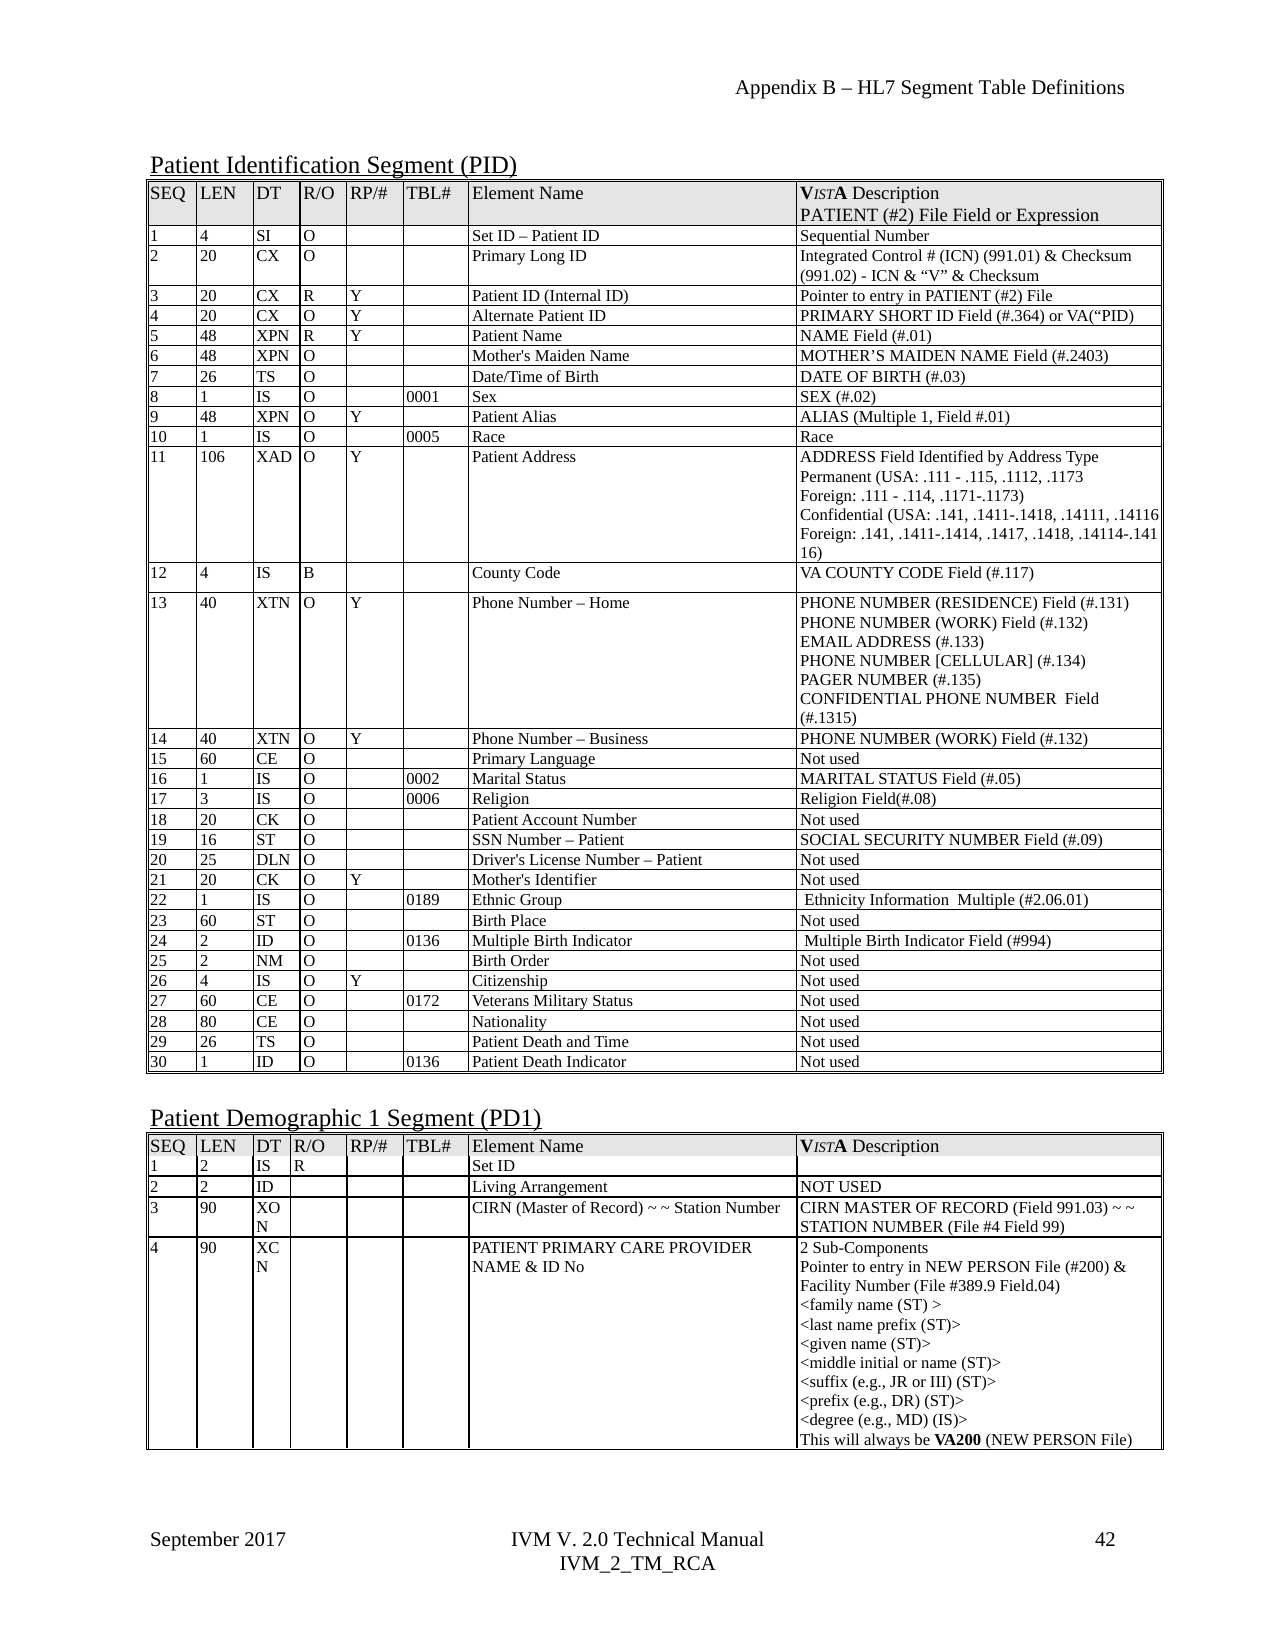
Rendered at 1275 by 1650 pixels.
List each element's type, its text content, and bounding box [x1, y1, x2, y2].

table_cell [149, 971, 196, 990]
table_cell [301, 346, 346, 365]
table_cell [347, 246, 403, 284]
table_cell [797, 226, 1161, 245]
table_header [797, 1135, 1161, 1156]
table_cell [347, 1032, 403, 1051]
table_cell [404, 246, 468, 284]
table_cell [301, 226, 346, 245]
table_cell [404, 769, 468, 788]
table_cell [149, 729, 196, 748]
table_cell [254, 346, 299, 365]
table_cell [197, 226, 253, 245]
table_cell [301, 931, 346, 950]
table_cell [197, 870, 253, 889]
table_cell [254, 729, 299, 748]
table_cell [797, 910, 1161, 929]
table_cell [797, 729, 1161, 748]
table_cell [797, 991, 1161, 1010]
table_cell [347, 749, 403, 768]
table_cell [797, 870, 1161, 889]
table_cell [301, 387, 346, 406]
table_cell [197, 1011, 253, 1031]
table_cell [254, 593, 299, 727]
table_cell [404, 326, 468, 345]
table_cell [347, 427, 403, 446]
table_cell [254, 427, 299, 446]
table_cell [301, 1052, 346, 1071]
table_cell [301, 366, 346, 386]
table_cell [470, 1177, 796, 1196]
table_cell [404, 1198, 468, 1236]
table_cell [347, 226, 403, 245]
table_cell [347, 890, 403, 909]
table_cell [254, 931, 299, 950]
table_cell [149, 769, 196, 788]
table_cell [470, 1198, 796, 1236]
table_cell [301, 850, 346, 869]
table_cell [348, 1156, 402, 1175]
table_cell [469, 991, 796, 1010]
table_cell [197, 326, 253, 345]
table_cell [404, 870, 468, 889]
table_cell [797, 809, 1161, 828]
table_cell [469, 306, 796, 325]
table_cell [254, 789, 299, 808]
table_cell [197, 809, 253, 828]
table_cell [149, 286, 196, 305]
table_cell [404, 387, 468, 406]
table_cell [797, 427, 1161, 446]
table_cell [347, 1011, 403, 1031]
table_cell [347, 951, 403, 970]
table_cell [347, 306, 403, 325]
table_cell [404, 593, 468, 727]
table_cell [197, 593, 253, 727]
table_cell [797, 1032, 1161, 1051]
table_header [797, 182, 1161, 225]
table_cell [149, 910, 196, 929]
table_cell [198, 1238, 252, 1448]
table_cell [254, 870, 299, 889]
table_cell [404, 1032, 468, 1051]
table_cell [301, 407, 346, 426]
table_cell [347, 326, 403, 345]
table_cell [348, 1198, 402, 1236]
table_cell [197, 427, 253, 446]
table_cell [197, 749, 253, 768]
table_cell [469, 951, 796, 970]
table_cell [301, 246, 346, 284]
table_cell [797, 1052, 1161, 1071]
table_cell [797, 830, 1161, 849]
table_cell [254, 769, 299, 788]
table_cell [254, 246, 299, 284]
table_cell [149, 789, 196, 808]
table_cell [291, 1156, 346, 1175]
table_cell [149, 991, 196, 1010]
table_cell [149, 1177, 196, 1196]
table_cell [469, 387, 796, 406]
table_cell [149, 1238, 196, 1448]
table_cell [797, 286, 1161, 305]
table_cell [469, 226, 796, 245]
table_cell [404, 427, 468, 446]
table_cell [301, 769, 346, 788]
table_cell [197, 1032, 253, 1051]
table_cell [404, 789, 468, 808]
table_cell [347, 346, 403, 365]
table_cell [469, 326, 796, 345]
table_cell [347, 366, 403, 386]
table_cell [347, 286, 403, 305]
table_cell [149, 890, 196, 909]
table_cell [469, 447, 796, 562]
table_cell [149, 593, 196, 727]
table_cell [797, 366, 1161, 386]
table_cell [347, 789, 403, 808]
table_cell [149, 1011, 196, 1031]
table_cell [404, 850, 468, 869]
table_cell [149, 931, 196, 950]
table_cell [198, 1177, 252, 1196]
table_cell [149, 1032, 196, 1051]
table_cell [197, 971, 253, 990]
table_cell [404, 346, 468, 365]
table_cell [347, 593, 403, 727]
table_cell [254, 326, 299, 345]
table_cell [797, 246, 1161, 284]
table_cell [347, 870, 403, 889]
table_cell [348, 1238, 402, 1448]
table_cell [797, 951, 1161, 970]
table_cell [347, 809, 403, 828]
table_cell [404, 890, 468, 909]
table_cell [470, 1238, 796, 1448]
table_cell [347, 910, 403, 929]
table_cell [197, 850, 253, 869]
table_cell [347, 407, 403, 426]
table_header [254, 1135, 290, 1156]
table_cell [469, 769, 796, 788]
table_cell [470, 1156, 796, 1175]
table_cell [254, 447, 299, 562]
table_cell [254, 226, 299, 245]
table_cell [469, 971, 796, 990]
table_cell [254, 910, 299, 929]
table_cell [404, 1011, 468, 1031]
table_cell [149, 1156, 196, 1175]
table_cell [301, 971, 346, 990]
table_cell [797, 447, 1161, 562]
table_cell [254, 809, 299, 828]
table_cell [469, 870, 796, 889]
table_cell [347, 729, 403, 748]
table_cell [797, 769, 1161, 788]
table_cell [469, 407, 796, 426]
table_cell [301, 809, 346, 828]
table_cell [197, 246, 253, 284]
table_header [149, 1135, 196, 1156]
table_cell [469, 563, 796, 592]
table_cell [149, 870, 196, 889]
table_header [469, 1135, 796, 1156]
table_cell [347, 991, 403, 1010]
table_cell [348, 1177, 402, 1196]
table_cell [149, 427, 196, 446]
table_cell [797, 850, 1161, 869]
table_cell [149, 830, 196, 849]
subtitle Patient Identification Segment (PID) [150, 150, 1125, 179]
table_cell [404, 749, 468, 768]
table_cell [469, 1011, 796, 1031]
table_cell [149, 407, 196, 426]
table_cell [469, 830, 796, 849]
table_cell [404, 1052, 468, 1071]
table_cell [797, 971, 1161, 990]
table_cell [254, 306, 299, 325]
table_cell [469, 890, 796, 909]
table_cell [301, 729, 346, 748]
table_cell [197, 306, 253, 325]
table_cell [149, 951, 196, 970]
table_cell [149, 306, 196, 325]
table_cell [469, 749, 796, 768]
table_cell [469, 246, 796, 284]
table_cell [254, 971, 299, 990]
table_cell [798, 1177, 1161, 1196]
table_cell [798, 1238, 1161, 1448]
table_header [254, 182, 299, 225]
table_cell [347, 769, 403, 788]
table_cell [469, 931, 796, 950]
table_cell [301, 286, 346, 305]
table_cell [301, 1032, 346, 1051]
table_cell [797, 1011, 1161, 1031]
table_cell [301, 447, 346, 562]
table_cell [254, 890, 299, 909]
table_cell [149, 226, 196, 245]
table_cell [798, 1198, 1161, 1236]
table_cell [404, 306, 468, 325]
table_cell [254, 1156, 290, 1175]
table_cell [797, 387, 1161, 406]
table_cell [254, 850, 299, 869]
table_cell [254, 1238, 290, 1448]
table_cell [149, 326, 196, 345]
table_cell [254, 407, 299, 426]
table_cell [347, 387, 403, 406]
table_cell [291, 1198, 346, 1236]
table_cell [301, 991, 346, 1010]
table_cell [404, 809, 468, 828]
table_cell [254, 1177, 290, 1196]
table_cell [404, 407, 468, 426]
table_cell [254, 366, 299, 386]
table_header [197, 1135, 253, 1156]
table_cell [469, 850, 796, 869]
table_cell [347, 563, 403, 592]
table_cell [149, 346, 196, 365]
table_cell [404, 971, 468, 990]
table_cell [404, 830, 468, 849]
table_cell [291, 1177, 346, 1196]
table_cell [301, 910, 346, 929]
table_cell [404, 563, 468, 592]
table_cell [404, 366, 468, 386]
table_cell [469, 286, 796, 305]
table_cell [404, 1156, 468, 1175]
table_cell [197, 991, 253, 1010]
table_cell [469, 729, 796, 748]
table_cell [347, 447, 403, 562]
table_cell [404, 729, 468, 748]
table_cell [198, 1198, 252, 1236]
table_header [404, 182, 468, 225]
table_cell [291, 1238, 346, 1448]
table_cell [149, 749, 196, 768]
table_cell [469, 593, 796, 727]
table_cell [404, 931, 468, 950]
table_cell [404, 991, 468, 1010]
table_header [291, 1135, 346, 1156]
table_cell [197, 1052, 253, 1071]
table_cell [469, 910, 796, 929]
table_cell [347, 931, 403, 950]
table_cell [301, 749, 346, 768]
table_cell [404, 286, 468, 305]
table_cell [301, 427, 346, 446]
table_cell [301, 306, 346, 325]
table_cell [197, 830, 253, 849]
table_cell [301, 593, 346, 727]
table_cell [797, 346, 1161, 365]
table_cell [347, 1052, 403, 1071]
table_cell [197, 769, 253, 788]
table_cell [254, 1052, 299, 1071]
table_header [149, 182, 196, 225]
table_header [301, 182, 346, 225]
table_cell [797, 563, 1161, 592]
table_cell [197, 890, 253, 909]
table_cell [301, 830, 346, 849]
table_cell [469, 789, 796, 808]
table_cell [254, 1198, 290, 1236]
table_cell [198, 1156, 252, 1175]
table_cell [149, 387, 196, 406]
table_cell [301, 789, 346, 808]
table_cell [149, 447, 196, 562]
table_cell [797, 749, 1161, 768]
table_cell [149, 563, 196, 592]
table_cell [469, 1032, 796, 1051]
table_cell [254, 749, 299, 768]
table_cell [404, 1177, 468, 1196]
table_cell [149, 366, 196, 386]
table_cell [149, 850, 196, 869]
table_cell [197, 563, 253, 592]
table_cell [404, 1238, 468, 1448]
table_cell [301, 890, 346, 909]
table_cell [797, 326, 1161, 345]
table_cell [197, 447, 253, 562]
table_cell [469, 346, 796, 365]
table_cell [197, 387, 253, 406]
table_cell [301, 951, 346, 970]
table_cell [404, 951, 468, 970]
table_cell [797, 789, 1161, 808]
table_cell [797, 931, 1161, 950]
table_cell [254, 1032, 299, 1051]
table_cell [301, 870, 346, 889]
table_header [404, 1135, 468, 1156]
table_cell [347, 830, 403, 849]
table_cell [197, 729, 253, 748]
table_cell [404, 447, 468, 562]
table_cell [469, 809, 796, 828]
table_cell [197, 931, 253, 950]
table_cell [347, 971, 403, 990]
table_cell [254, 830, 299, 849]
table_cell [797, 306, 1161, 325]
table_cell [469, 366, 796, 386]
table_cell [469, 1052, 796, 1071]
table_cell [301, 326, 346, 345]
subtitle Patient Demographic 1 Segment (PD1) [150, 1103, 1125, 1132]
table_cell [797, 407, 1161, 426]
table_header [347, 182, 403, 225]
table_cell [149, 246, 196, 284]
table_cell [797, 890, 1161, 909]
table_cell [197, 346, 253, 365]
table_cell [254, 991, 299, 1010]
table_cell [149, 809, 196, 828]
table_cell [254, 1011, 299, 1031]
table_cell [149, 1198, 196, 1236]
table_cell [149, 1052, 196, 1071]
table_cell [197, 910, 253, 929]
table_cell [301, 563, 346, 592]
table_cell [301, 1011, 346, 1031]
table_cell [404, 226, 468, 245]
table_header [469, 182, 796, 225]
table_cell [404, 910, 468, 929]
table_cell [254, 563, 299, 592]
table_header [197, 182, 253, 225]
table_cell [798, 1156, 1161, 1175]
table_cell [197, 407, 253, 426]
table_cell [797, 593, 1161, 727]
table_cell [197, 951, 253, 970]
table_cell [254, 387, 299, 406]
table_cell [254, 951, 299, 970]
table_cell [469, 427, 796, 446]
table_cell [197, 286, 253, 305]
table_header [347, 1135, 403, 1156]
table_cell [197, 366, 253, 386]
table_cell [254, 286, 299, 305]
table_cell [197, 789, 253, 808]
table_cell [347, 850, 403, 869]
